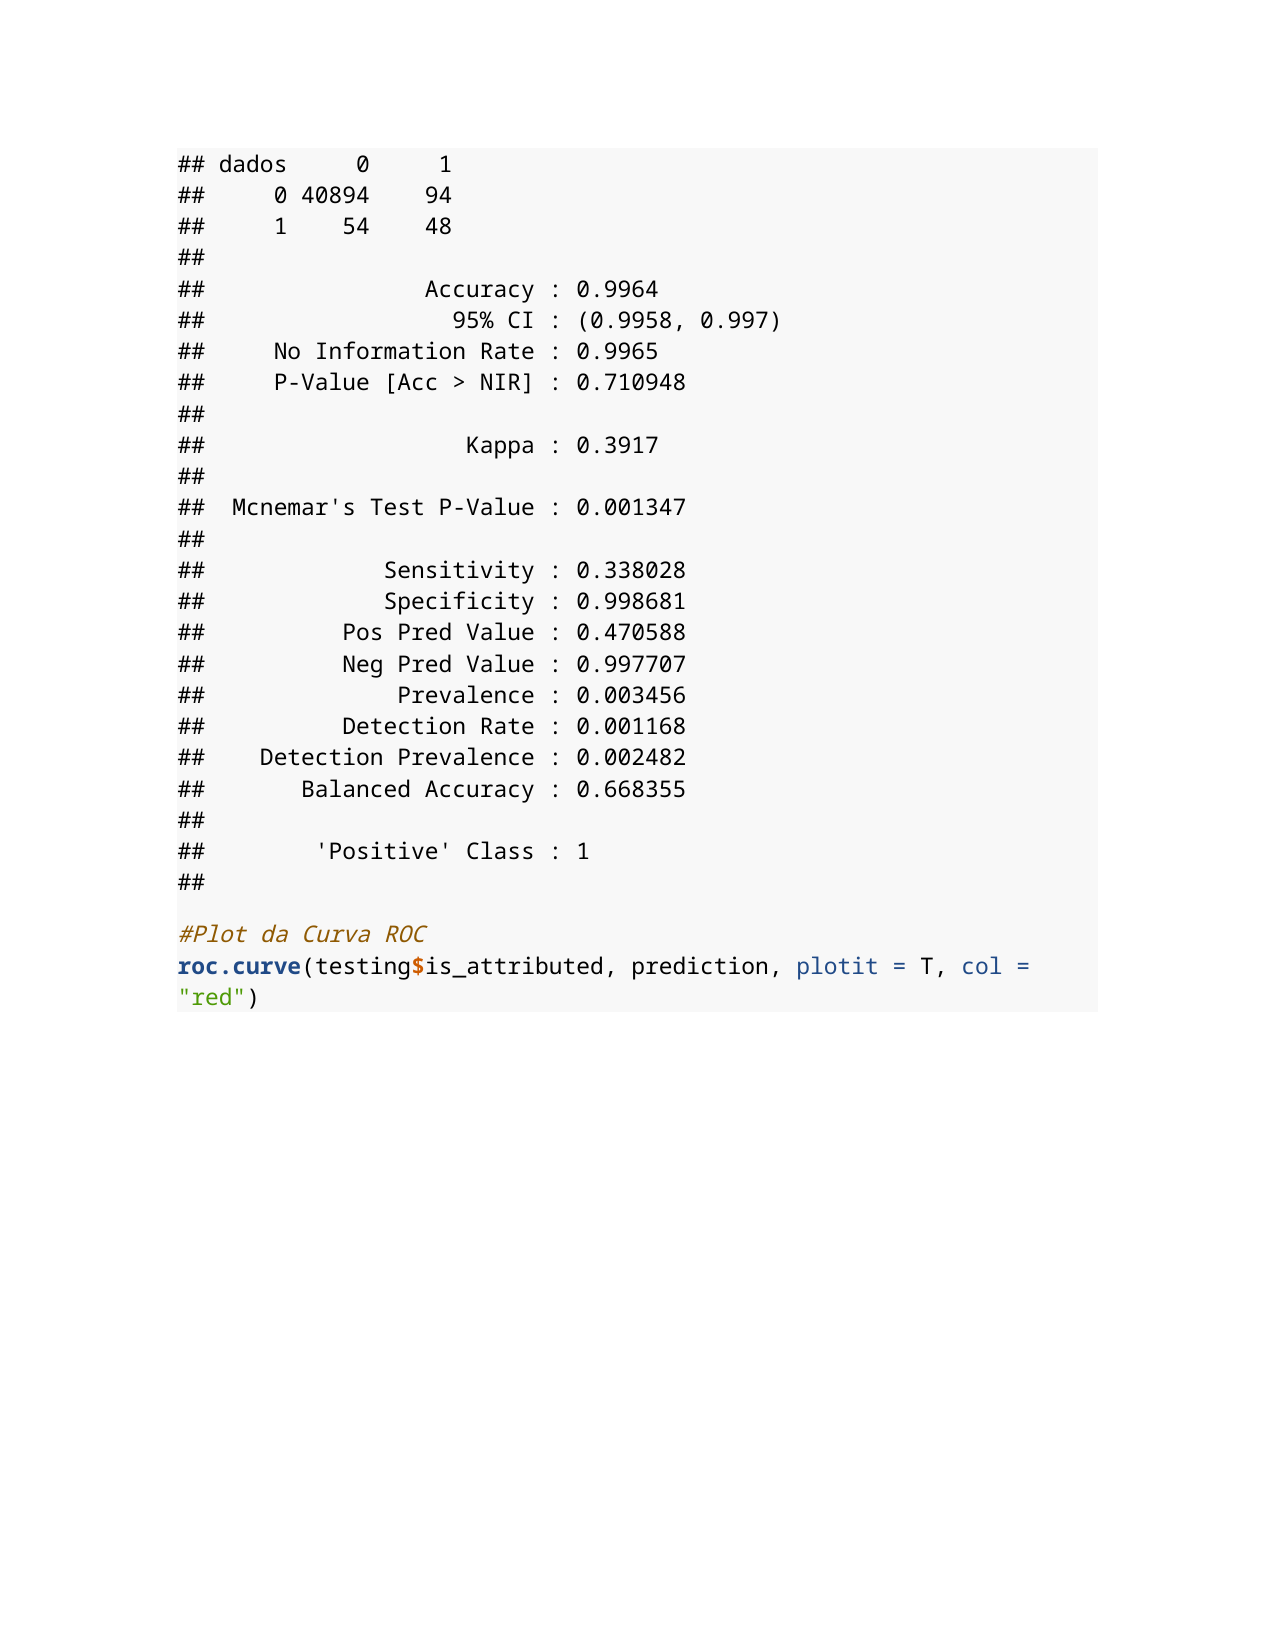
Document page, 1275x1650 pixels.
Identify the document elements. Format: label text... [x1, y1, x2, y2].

text #Plot da Curva ROC roc.curve(testing$is_attributed, prediction, plotit = T, col = "red") [177, 918, 1098, 1012]
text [177, 148, 1098, 898]
